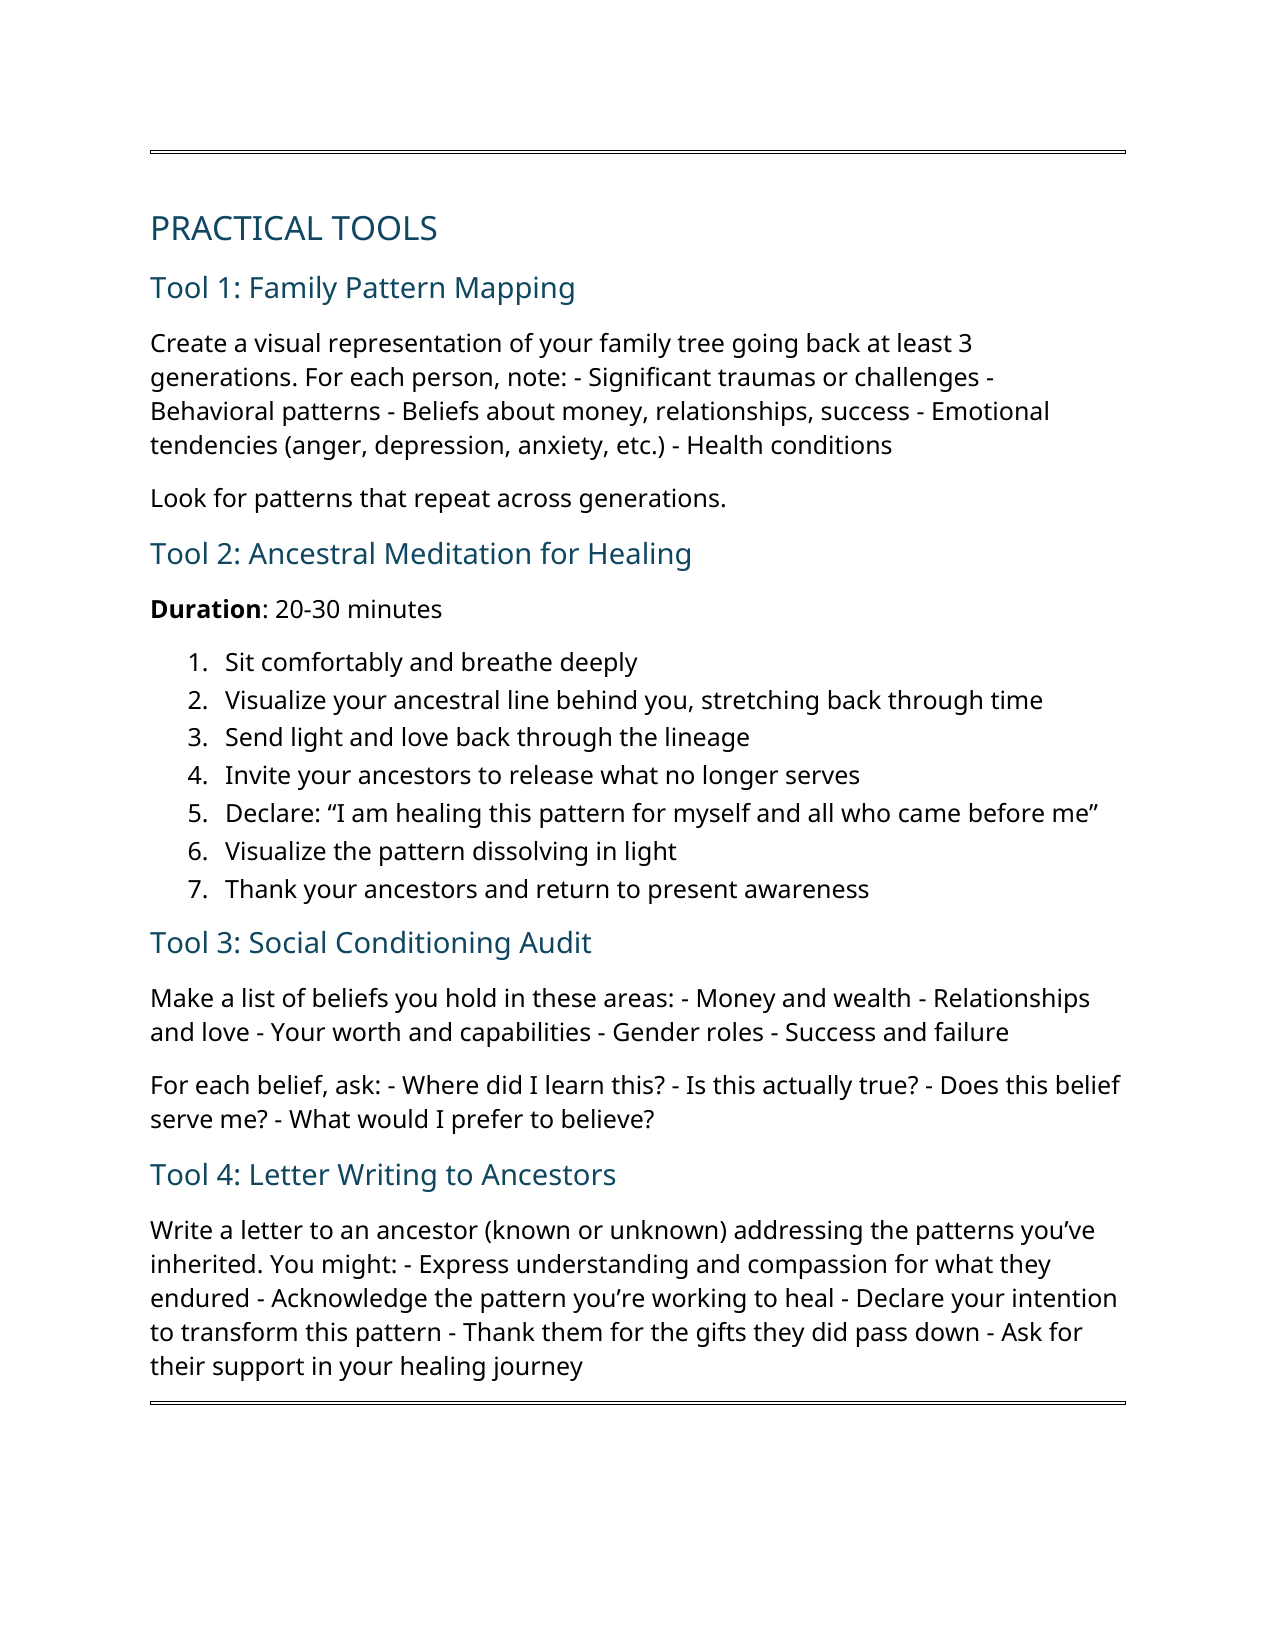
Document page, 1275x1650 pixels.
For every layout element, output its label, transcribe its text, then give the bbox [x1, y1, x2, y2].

subtitle Tool 3: Social Conditioning Audit [150, 922, 1125, 962]
list Send light and love back through the lineage [187, 720, 1125, 754]
text Write a letter to an ancestor (known or unknown) addressing the patterns you’ve inherited. You might: - Express understanding and compassion for what they endured - Acknowledge the pattern you’re working to heal - Declare your intention to transform this pattern - Thank them for the gifts they did pass down - Ask for their support in your healing journey [150, 1213, 1125, 1383]
list Sit comfortably and breathe deeply [187, 644, 1125, 678]
list Thank your ancestors and return to present awareness [187, 871, 1125, 905]
subtitle Tool 2: Ancestral Meditation for Healing [150, 533, 1125, 573]
subtitle Tool 4: Letter Writing to Ancestors [150, 1154, 1125, 1194]
list Visualize your ancestral line behind you, stretching back through time [187, 682, 1125, 716]
text Look for patterns that repeat across generations. [150, 480, 1125, 514]
text Make a list of beliefs you hold in these areas: - Money and wealth - Relationships and love - Your worth and capabilities - Gender roles - Success and failure [150, 981, 1125, 1049]
list Declare: “I am healing this pattern for myself and all who came before me” [187, 796, 1125, 830]
subtitle PRACTICAL TOOLS [150, 205, 1125, 250]
text Duration: 20-30 minutes [150, 592, 1125, 626]
list Invite your ancestors to release what no longer serves [187, 758, 1125, 792]
text For each belief, ask: - Where did I learn this? - Is this actually true? - Does this belief serve me? - What would I prefer to believe? [150, 1067, 1125, 1136]
text Create a visual representation of your family tree going back at least 3 generations. For each person, note: - Significant traumas or challenges - Behavioral patterns - Beliefs about money, relationships, success - Emotional tendencies (anger, depression, anxiety, etc.) - Health conditions [150, 325, 1125, 462]
list Visualize the pattern dissolving in light [187, 833, 1125, 868]
subtitle Tool 1: Family Pattern Mapping [150, 267, 1125, 307]
